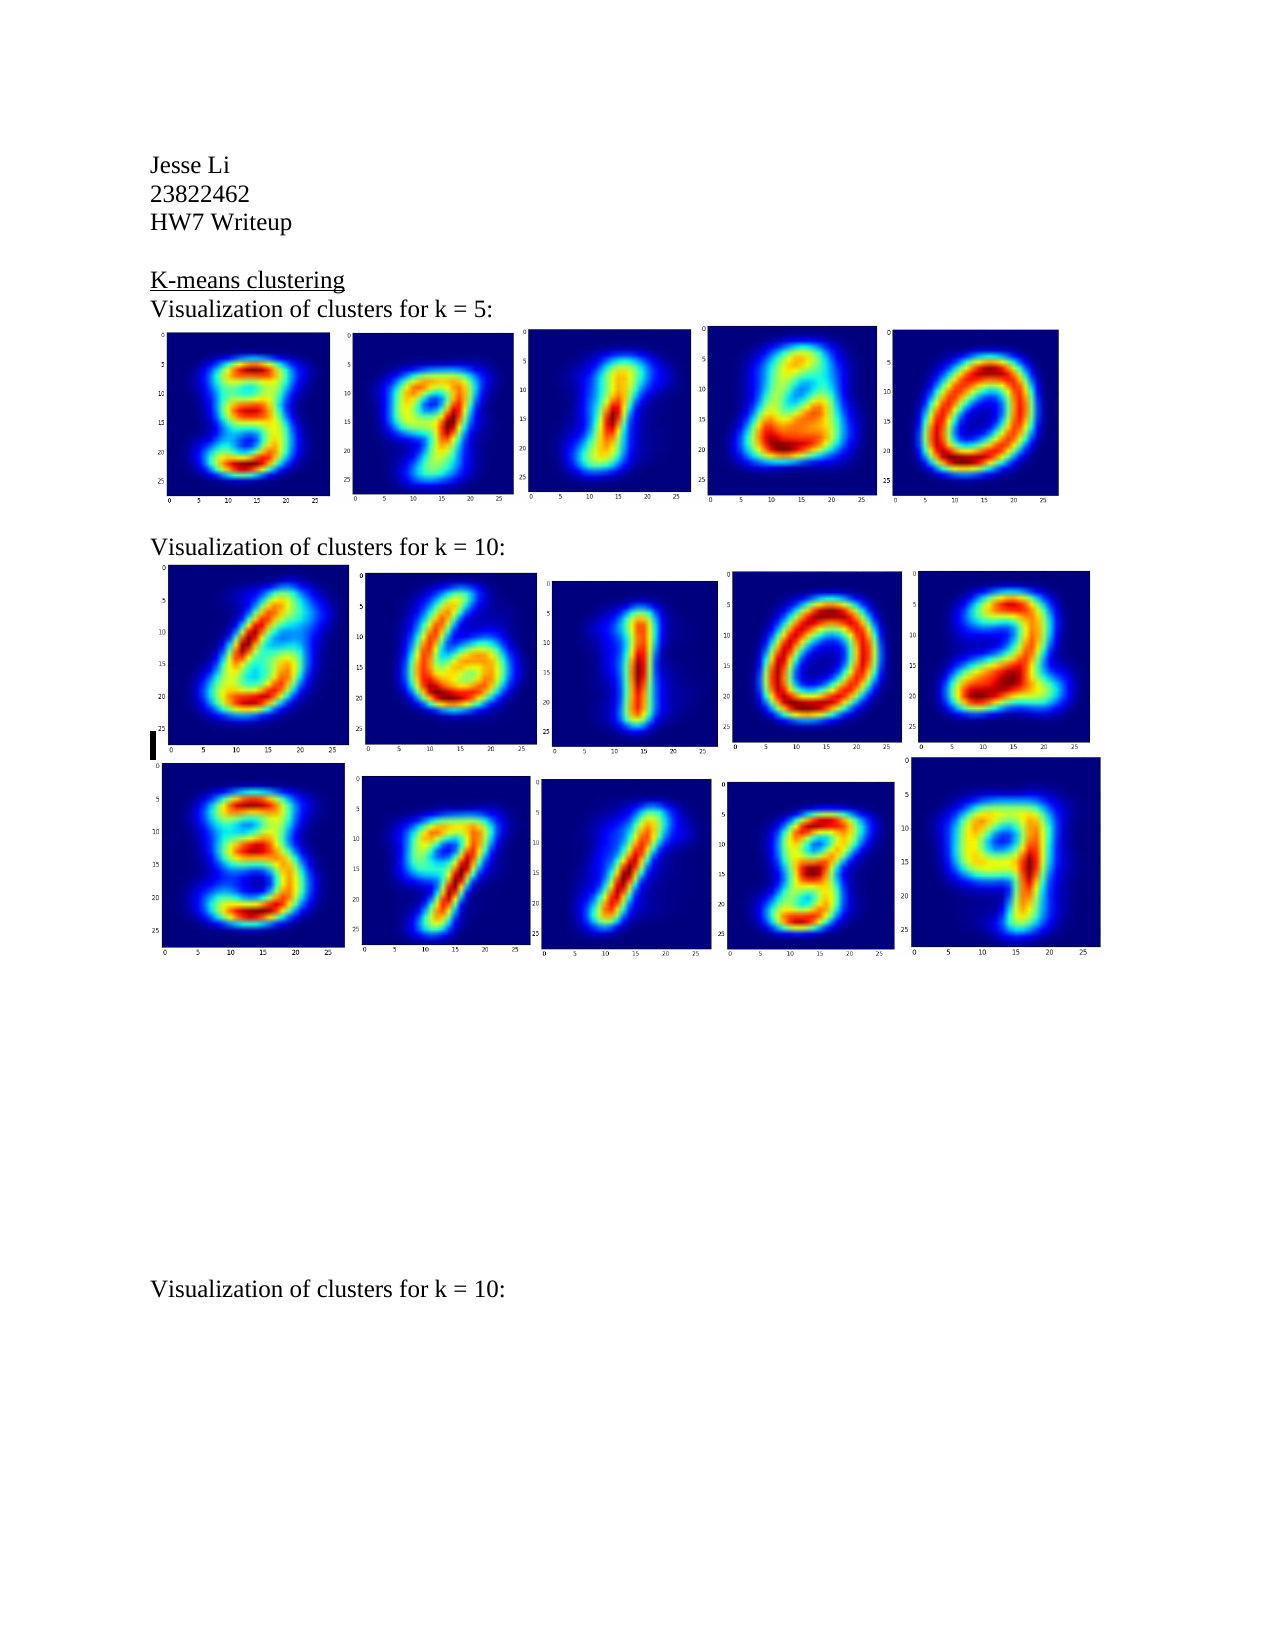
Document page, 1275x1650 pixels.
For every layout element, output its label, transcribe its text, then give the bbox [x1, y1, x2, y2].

text K-means clustering [150, 265, 1125, 294]
picture [150, 322, 1063, 503]
text 23822462 [150, 179, 1125, 207]
text Visualization of clusters for k = 10: [150, 1274, 1125, 1302]
text Jesse Li [150, 150, 1125, 179]
text HW7 Writeup [150, 207, 1125, 236]
text Visualization of clusters for k = 10: [150, 532, 1125, 561]
text Visualization of clusters for k = 5: [150, 294, 1125, 322]
picture [150, 560, 1105, 958]
